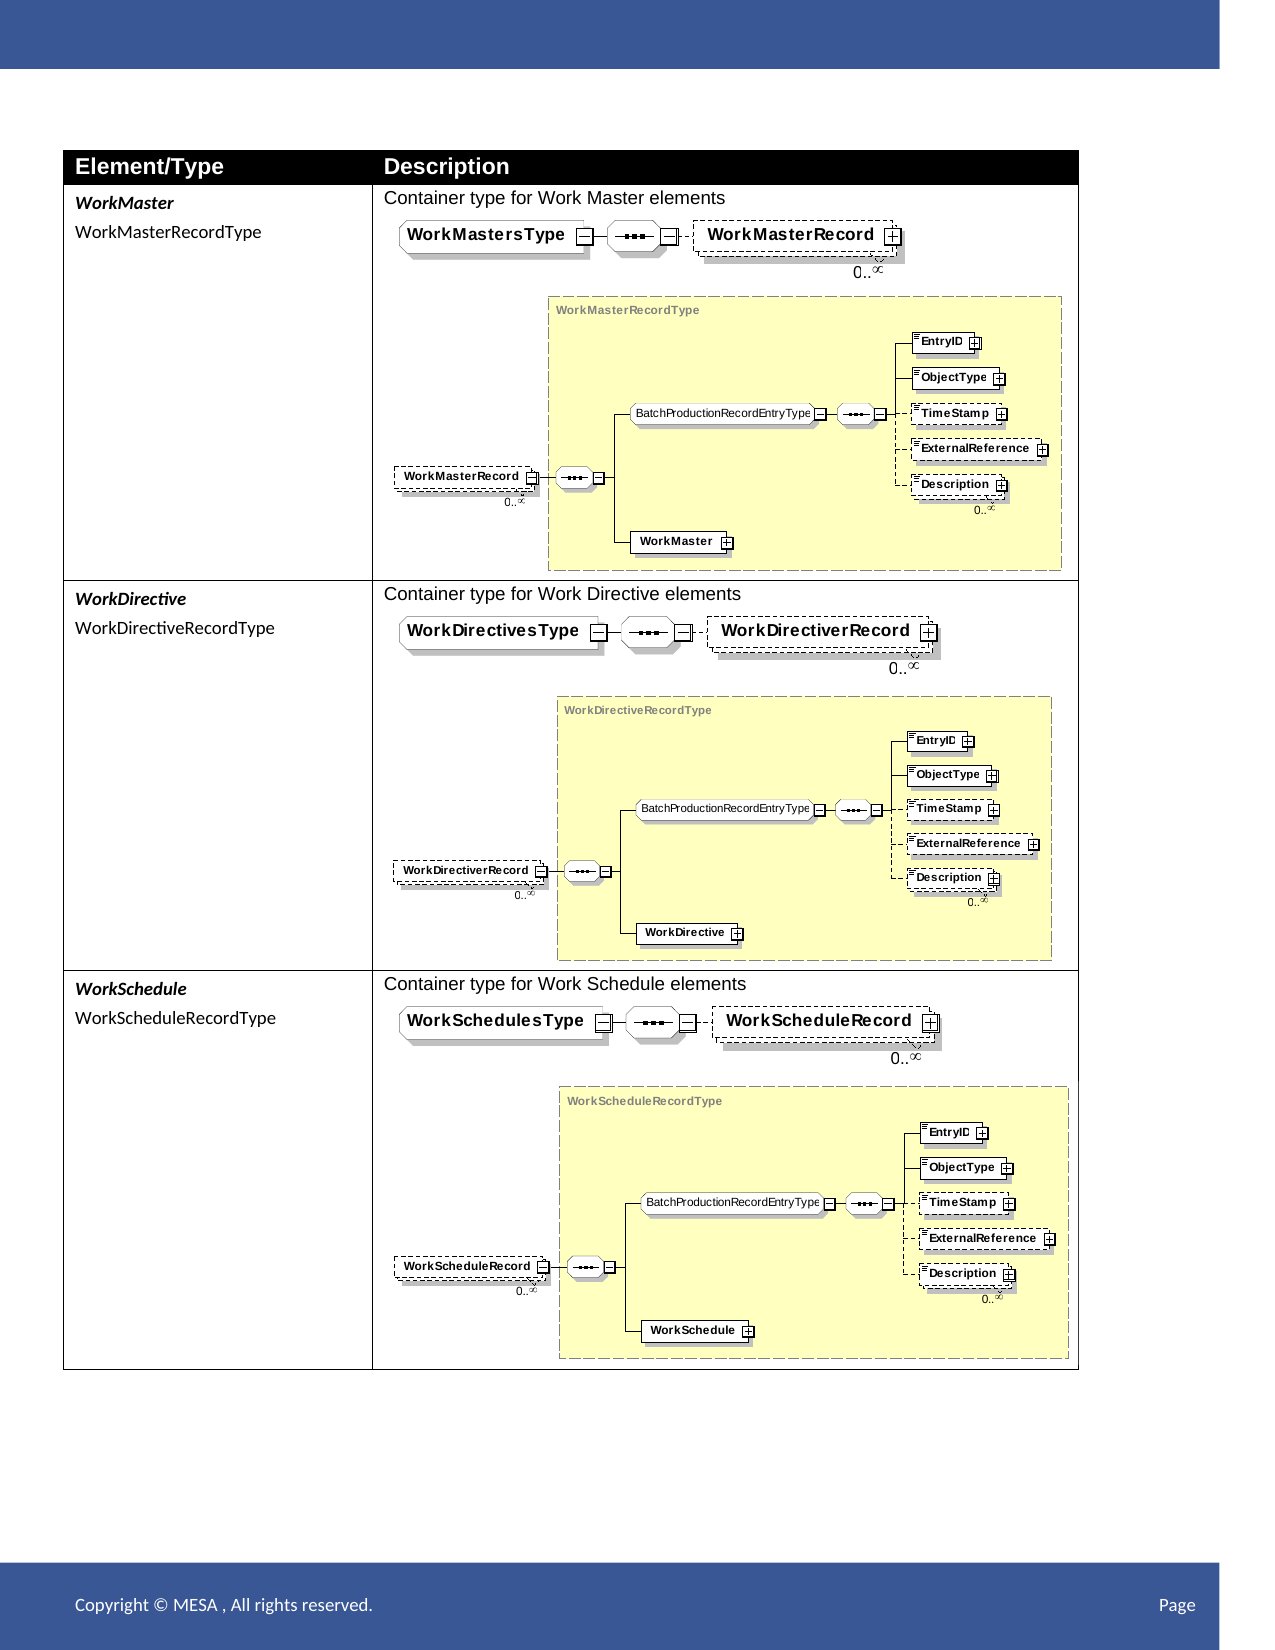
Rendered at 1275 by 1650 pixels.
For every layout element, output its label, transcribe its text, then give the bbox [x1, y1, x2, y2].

table_cell Container type for Work Schedule elements [373, 971, 1078, 1368]
table_cell Container type for Work Master elements [373, 185, 1078, 580]
table_header Description [372, 151, 1078, 184]
table_cell WorkSchedule WorkScheduleRecordType [64, 971, 372, 1368]
table_cell WorkDirective WorkDirectiveRecordType [64, 581, 372, 970]
table_cell Container type for Work Directive elements [373, 581, 1078, 970]
table_cell WorkMaster WorkMasterRecordType [64, 185, 372, 580]
table_header Element/Type [64, 151, 372, 184]
